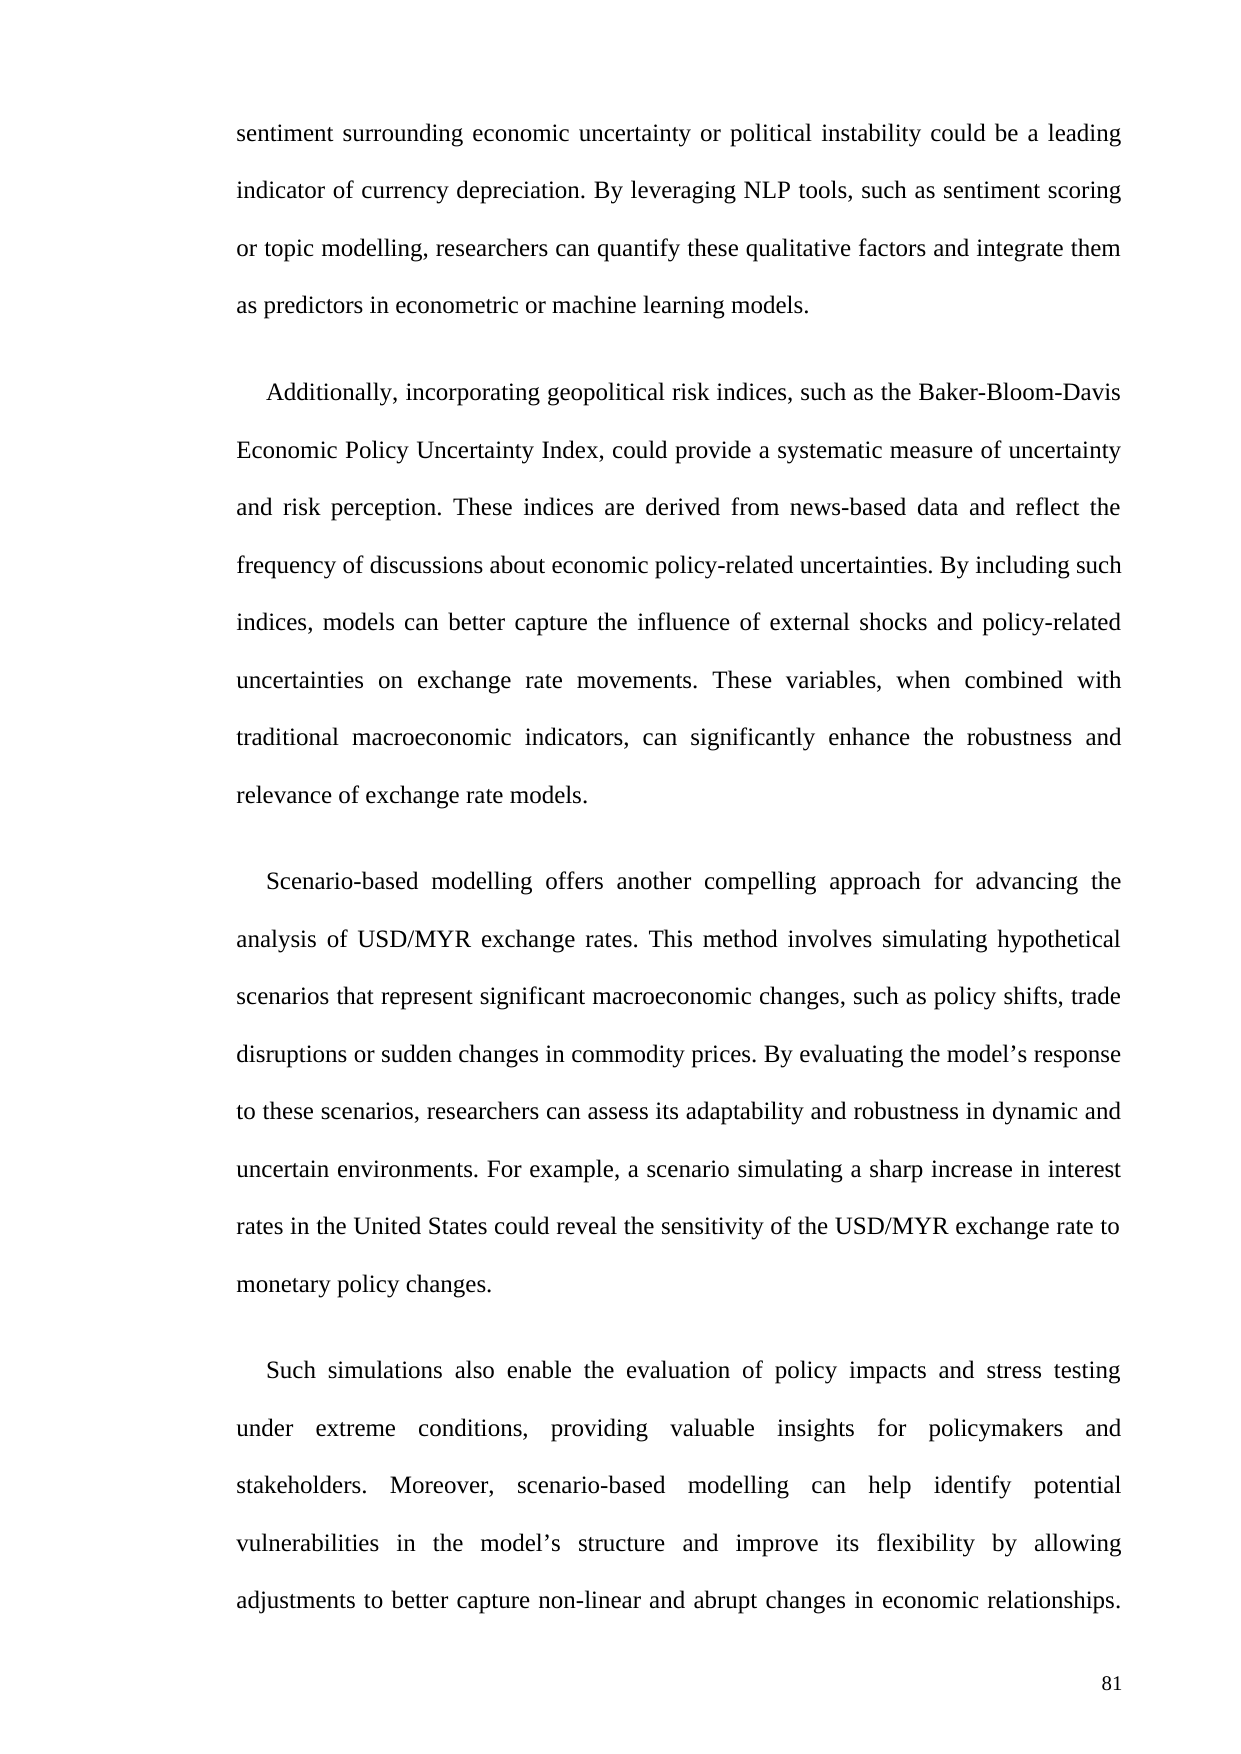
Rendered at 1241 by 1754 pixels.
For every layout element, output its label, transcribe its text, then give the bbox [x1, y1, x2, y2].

text Additionally, incorporating geopolitical risk indices, such as the Baker-Bloom-Davis Economic Policy Uncertainty Index, could provide a systematic measure of uncertainty and risk perception. These indices are derived from news-based data and reflect the frequency of discussions about economic policy-related uncertainties. By including such indices, models can better capture the influence of external shocks and policy-related uncertainties on exchange rate movements. These variables, when combined with traditional macroeconomic indicators, can significantly enhance the robustness and relevance of exchange rate models. [236, 377, 1122, 808]
text Scenario-based modelling offers another compelling approach for advancing the analysis of USD/MYR exchange rates. This method involves simulating hypothetical scenarios that represent significant macroeconomic changes, such as policy shifts, trade disruptions or sudden changes in commodity prices. By evaluating the model’s response to these scenarios, researchers can assess its adaptability and robustness in dynamic and uncertain environments. For example, a scenario simulating a sharp increase in interest rates in the United States could reveal the sensitivity of the USD/MYR exchange rate to monetary policy changes. [236, 866, 1122, 1298]
